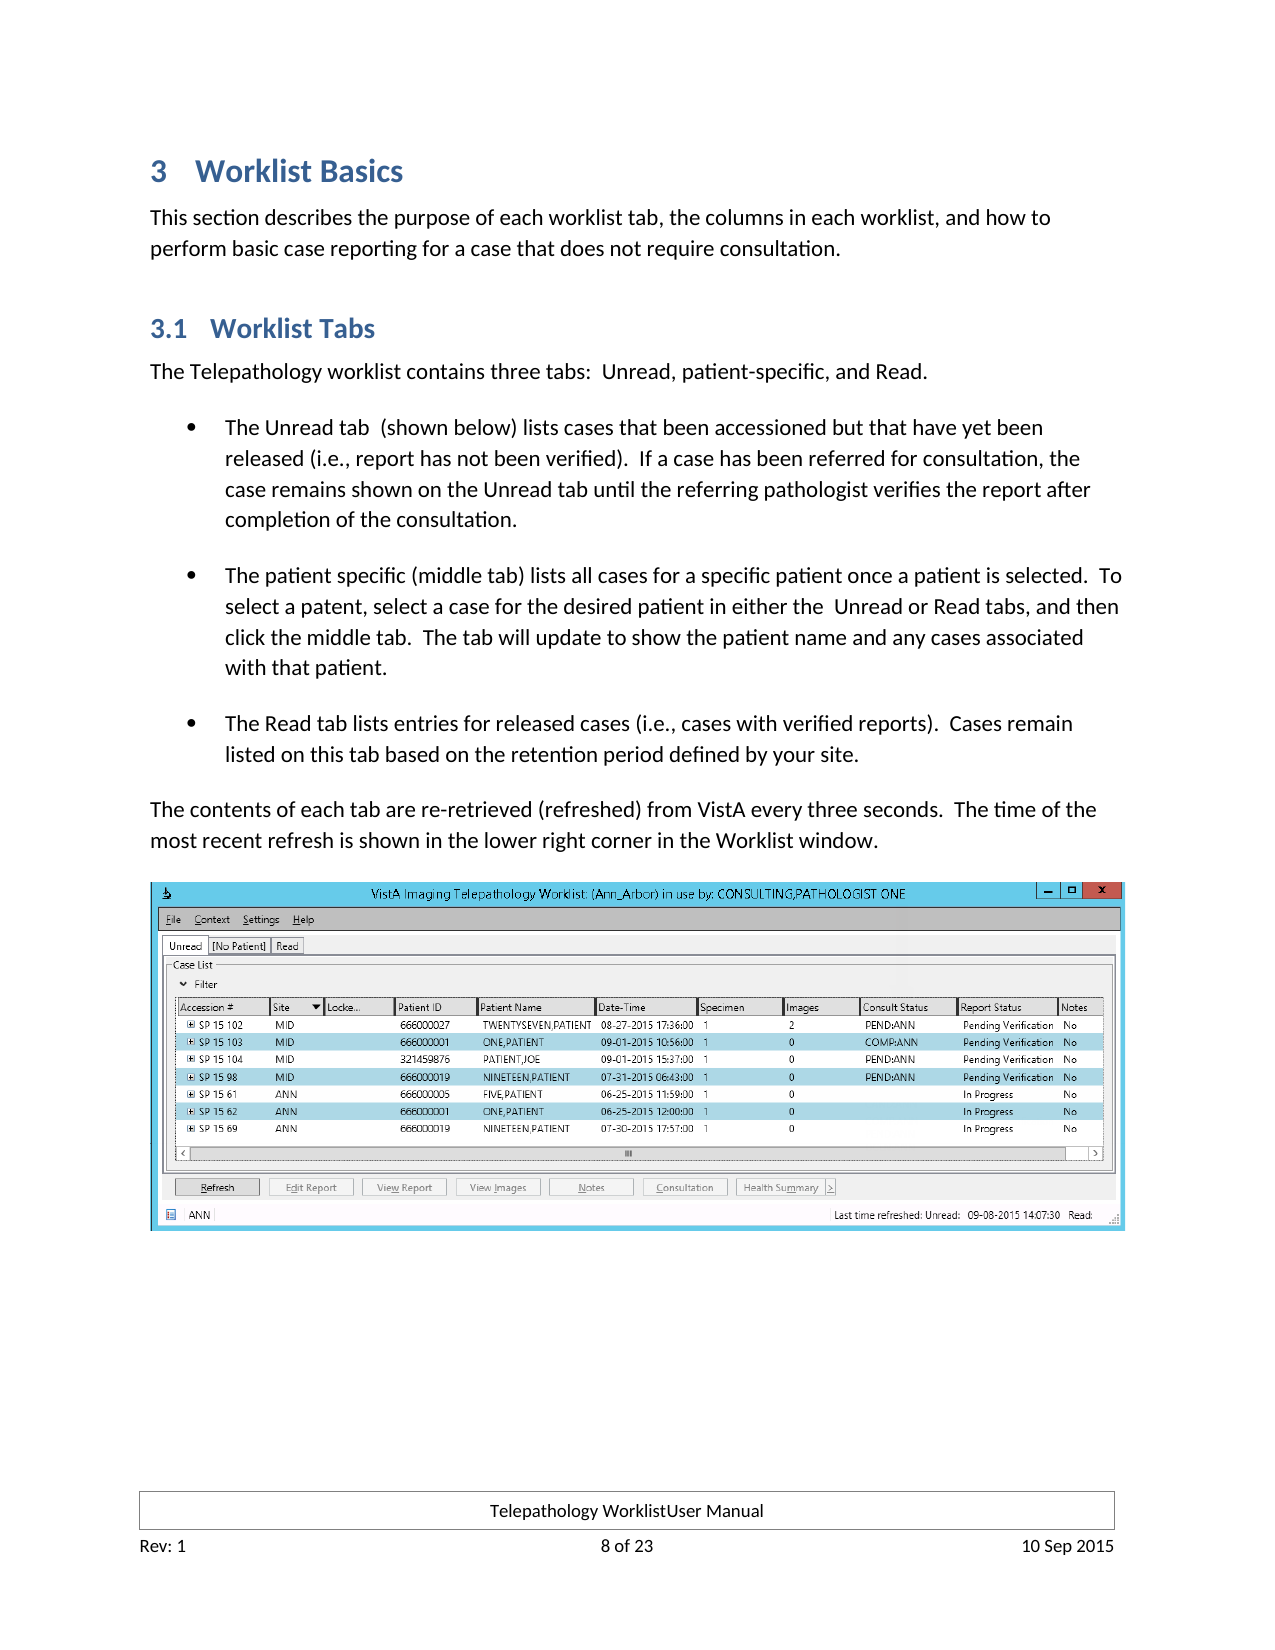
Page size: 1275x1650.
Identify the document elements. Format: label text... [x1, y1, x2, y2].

picture [150, 882, 1125, 1231]
subtitle Worklist Basics [150, 150, 1125, 191]
list The Unread tab (shown below) lists cases that been accessioned but that have yet been released (i.e., report has not been verified). If a case has been referred for consultation, the case remains shown on the Unread tab until the referring pathologist verifies the report after completion of the consultation. [187, 413, 1125, 533]
text The Telepathology worklist contains three tabs: Unread, patient-specific, and Read. [150, 357, 1125, 386]
subtitle Worklist Tabs [150, 310, 1125, 346]
list The Read tab lists entries for released cases (i.e., cases with verified reports). Cases remain listed on this tab based on the retention period defined by your site. [187, 709, 1125, 768]
text This section describes the purpose of each worklist tab, the columns in each worklist, and how to perform basic case reporting for a case that does not require consultation. [150, 203, 1125, 262]
text The contents of each tab are re-retrieved (refreshed) from VistA every three seconds. The time of the most recent refresh is shown in the lower right corner in the Worklist window. [150, 796, 1125, 854]
list The patient specific (middle tab) lists all cases for a specific patient once a patient is selected. To select a patent, select a case for the desired patient in either the Unread or Read tabs, and then click the middle tab. The tab will update to show the patient name and any cases associated with that patient. [187, 561, 1125, 681]
